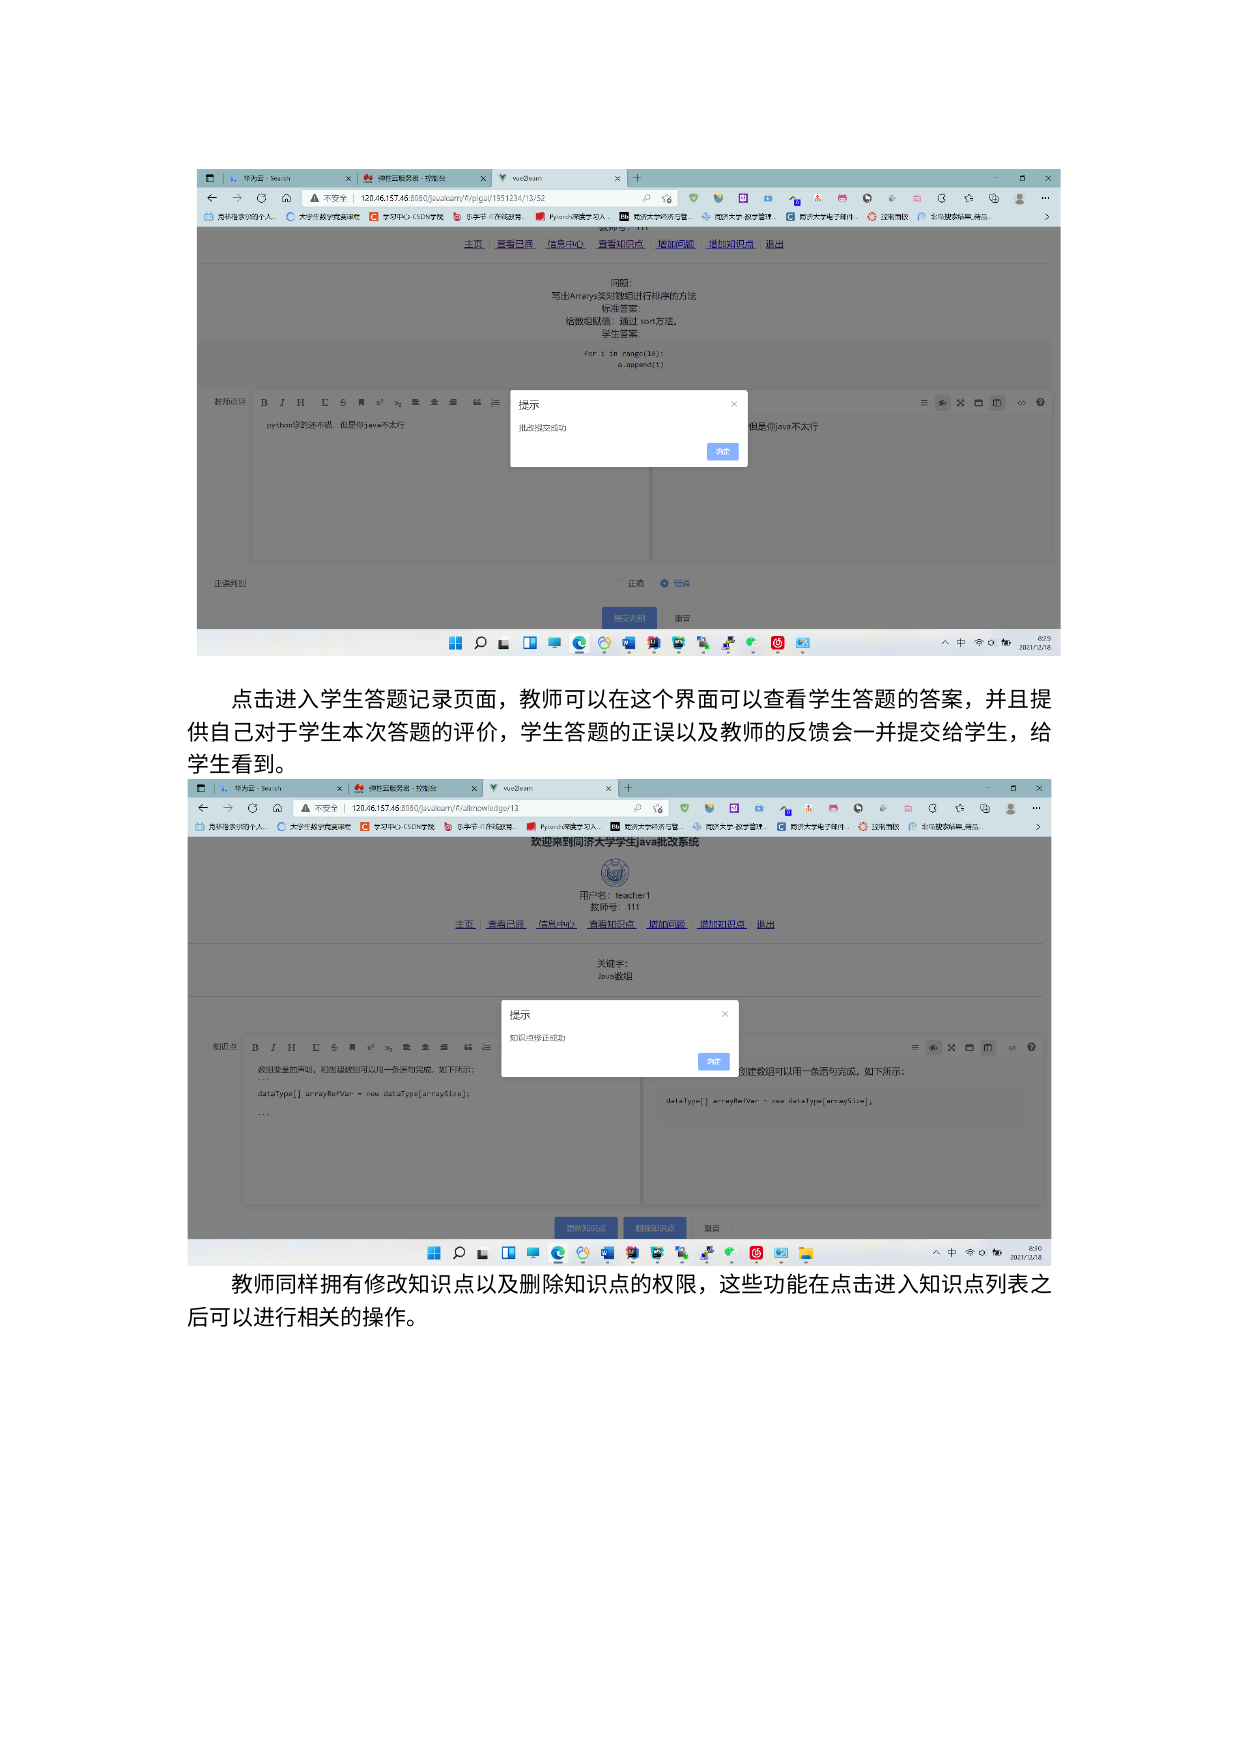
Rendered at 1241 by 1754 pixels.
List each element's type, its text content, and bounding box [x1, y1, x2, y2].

picture [196, 169, 1061, 656]
text 教师同样拥有修改知识点以及删除知识点的权限，这些功能在点击进入知识点列表之后可以进行相关的操作。 [187, 1267, 1053, 1332]
picture [187, 779, 1052, 1266]
